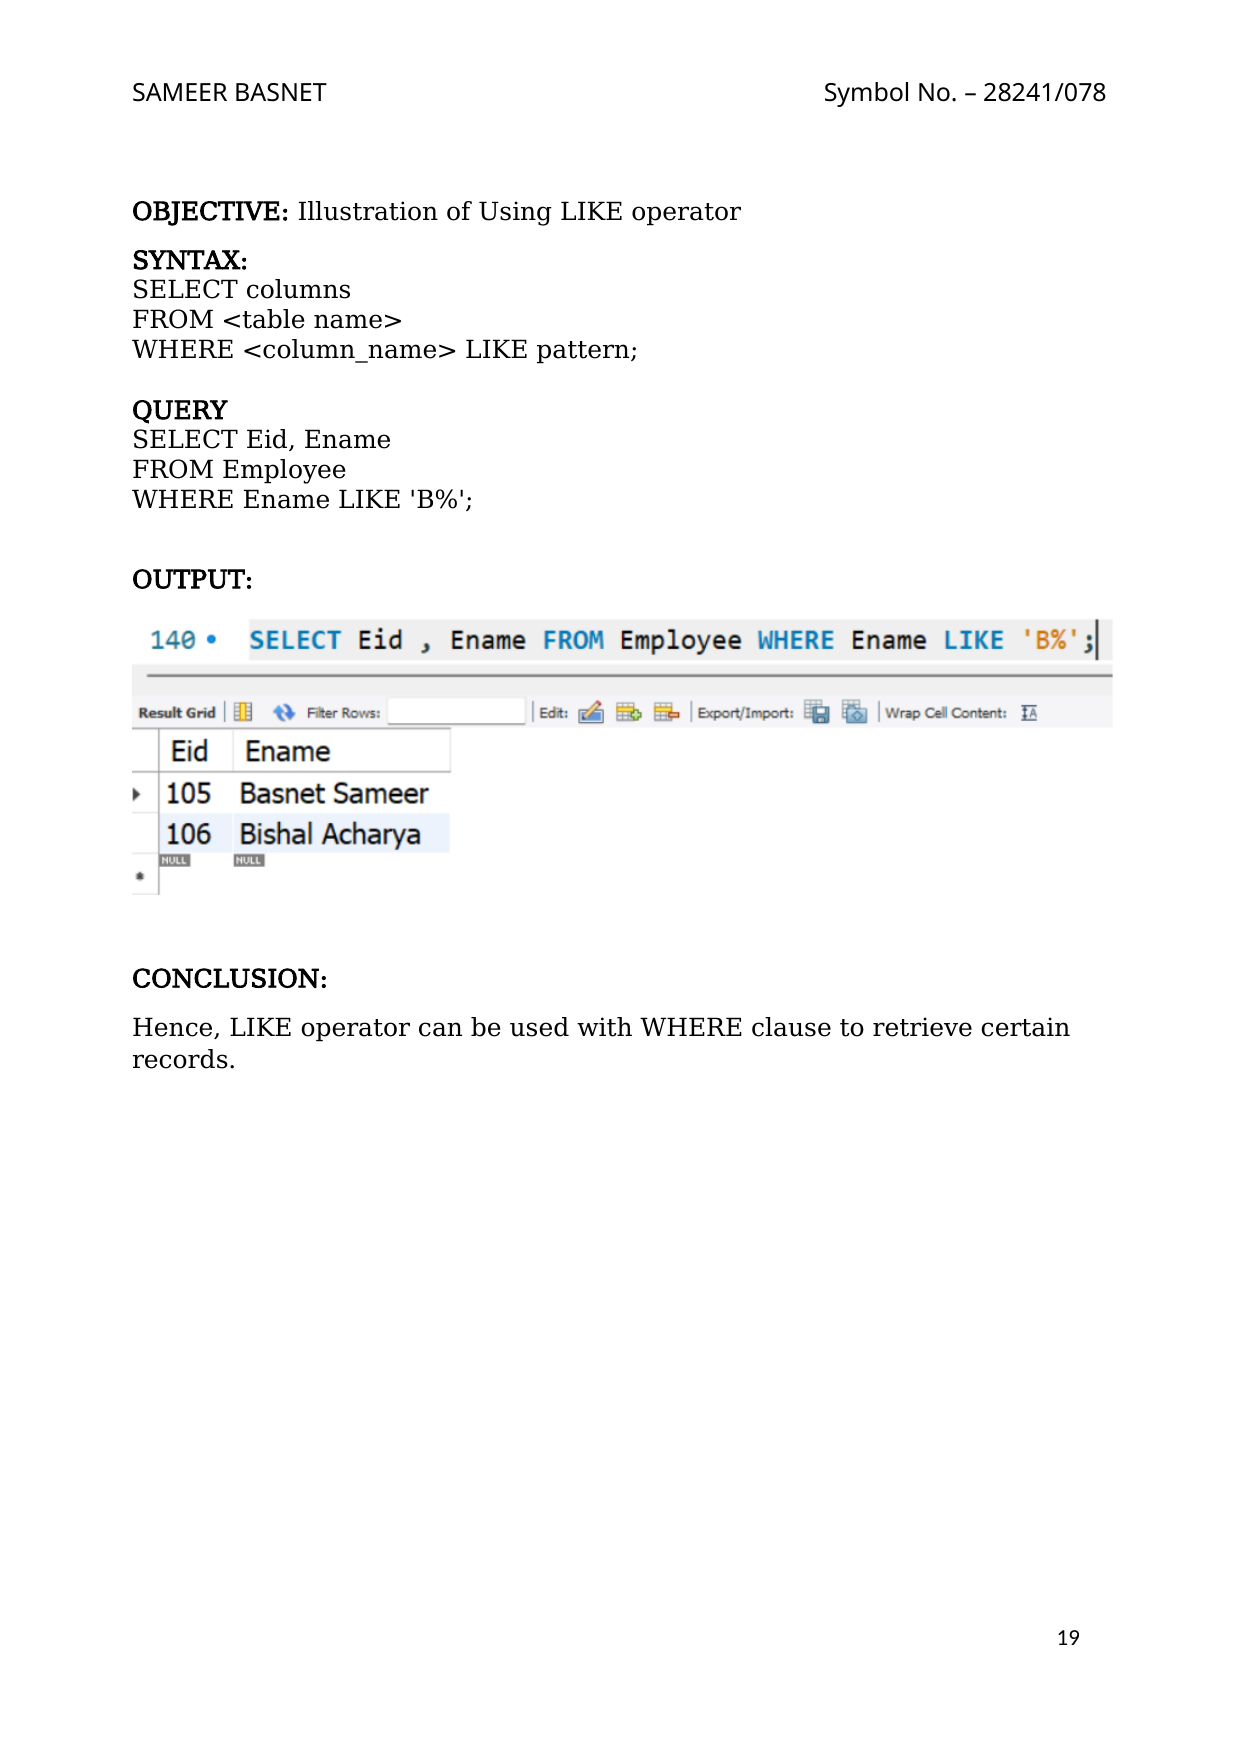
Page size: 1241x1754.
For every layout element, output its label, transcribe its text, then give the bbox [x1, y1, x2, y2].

text SELECT Eid, Ename [132, 424, 1079, 454]
text QUERY [132, 394, 1079, 424]
text SELECT columns [132, 274, 1079, 304]
text CONCLUSION: [132, 962, 1079, 992]
text OBJECTIVE: Illustration of Using LIKE operator [132, 195, 1079, 225]
text OUTPUT: [132, 563, 1079, 593]
text FROM <table name> [132, 304, 1079, 334]
text WHERE <column_name> LIKE pattern; [132, 334, 1079, 364]
text Hence, LIKE operator can be used with WHERE clause to retrieve certain records. [132, 1011, 1079, 1074]
text FROM Employee [132, 454, 1079, 484]
text WHERE Ename LIKE 'B%'; [132, 484, 1079, 514]
text SYNTAX: [132, 244, 1079, 274]
picture [131, 612, 1113, 895]
